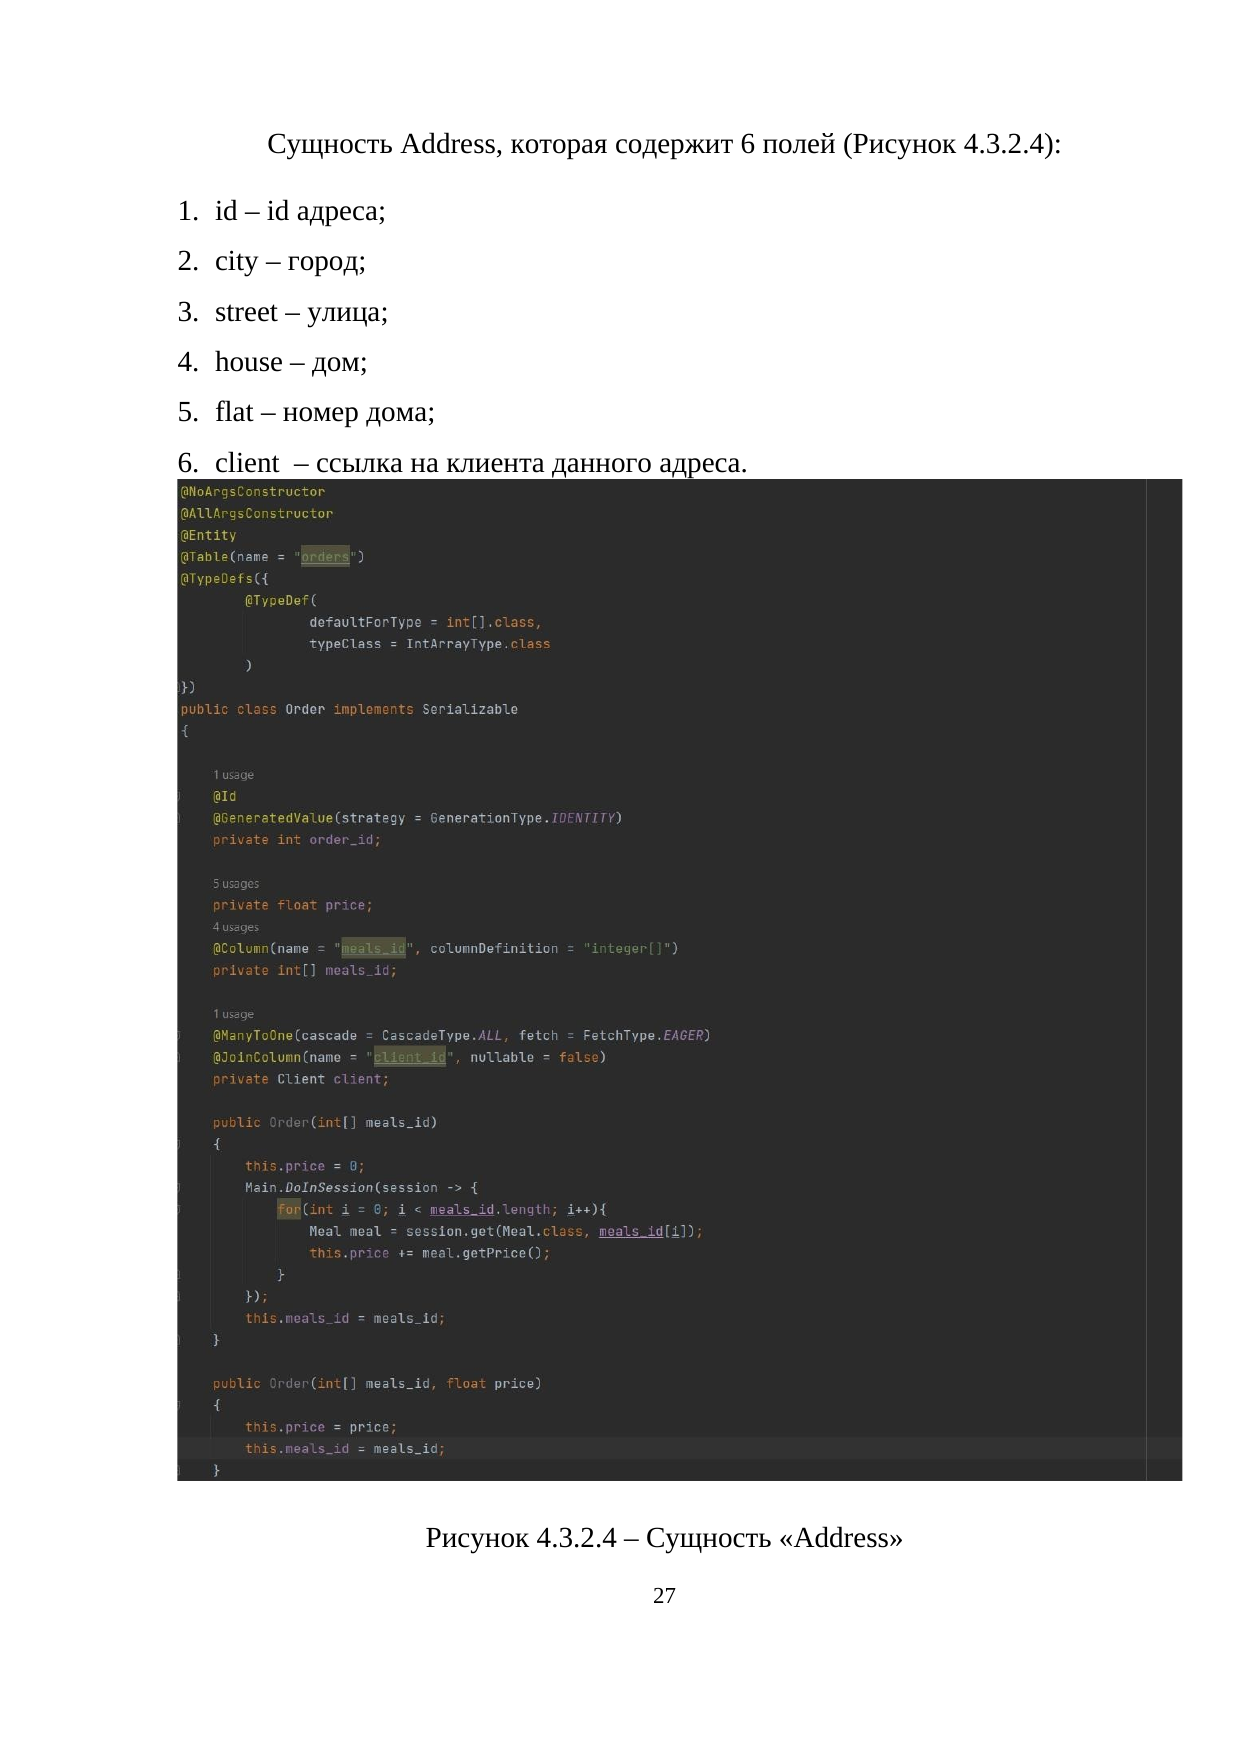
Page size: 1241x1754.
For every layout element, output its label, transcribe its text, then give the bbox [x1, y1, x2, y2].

list street – улица; [177, 294, 1152, 327]
list id – id адреса; [177, 193, 1152, 227]
list flat – номер дома; [177, 394, 1152, 428]
list client – ссылка на клиента данного адреса. [177, 445, 1152, 478]
list city – город; [177, 243, 1152, 277]
text Рисунок 4.3.2.4 – Сущность «Address» [177, 1520, 1152, 1553]
picture [177, 479, 1183, 1481]
list house – дом; [177, 344, 1152, 377]
text Сущность Address, которая содержит 6 полей (Рисунок 4.3.2.4): [177, 126, 1152, 159]
